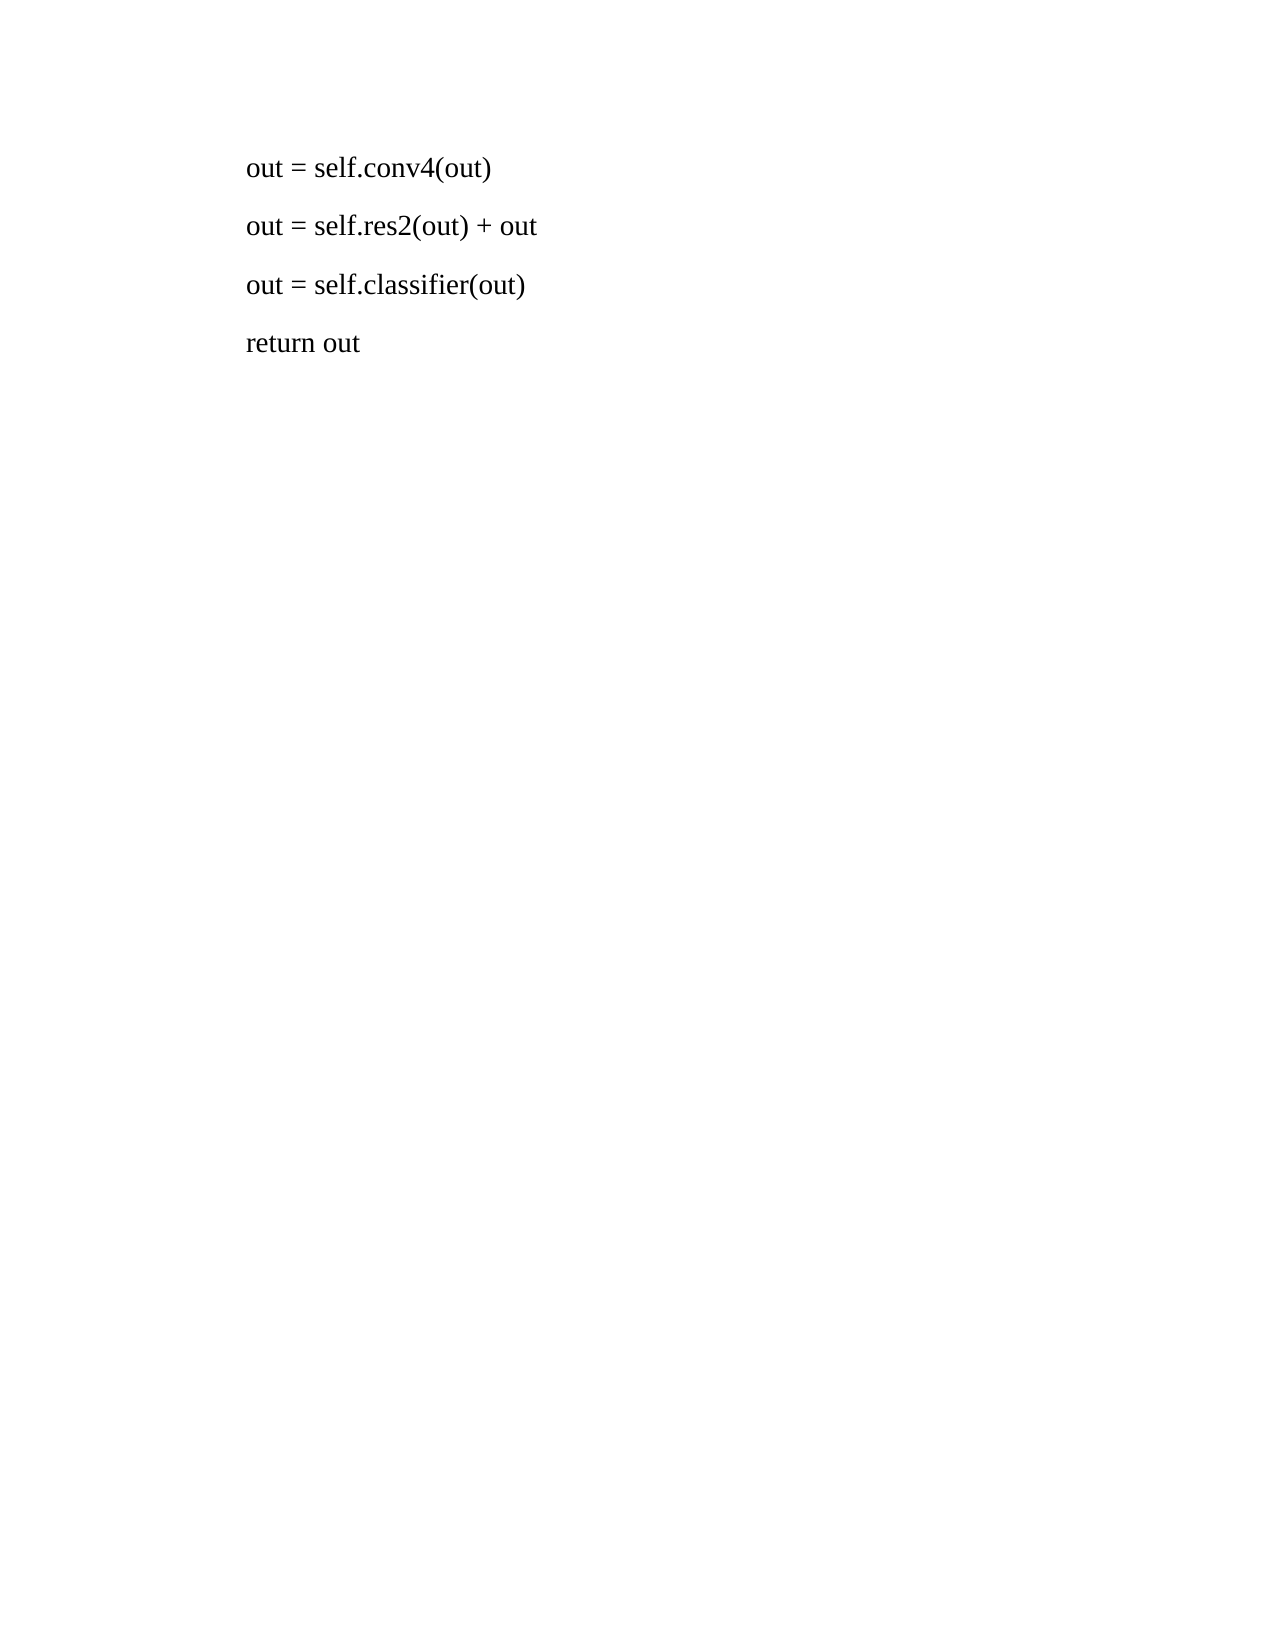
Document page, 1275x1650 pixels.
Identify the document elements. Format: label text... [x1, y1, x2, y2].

text out = self.conv4(out) [150, 150, 1125, 183]
text out = self.classifier(out) [150, 267, 1125, 301]
text return out [150, 326, 1125, 359]
text out = self.res2(out) + out [150, 208, 1125, 242]
